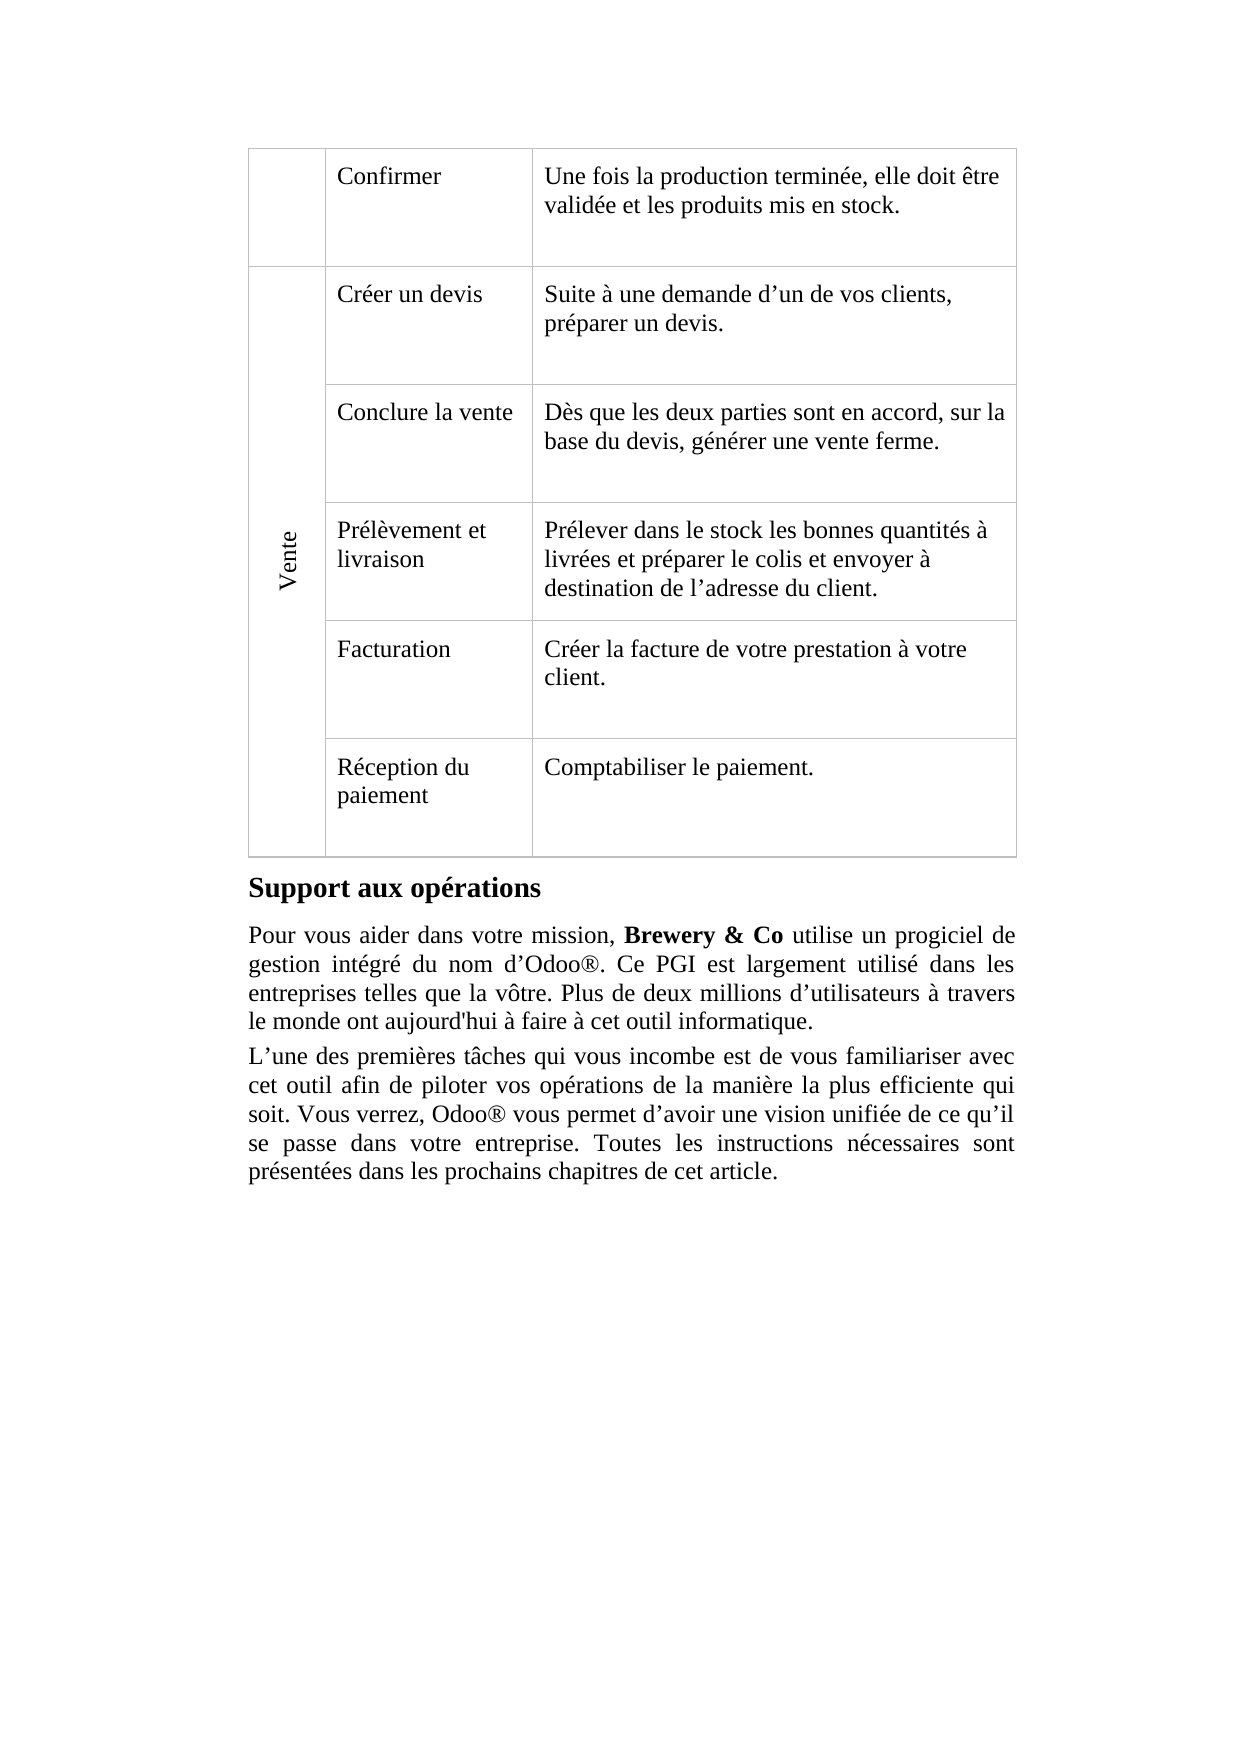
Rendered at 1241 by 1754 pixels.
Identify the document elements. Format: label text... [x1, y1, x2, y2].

table_cell Une fois la production terminée, elle doit être validée et les produits mis en stock. [533, 149, 1016, 266]
table_cell Vente [249, 267, 325, 856]
text Pour vous aider dans votre mission, Brewery & Co utilise un progiciel de gestion intégré du nom d’Odoo®. Ce PGI est largement utilisé dans les entreprises telles que la vôtre. Plus de deux millions d’utilisateurs à travers le monde ont aujourd'hui à faire à cet outil informatique. [248, 920, 1016, 1035]
text Support aux opérations [248, 870, 1016, 903]
table_cell Prélèvement et livraison [326, 503, 532, 620]
text L’une des premières tâches qui vous incombe est de vous familiariser avec cet outil afin de piloter vos opérations de la manière la plus efficiente qui soit. Vous verrez, Odoo® vous permet d’avoir une vision unifiée de ce qu’il se passe dans votre entreprise. Toutes les instructions nécessaires sont présentées dans les prochains chapitres de cet article. [248, 1041, 1016, 1185]
table_cell Prélever dans le stock les bonnes quantités à livrées et préparer le colis et envoyer à destination de l’adresse du client. [533, 503, 1016, 620]
table_cell Confirmer [326, 149, 532, 266]
table_cell Créer la facture de votre prestation à votre client. [533, 621, 1016, 738]
table_cell Facturation [326, 621, 532, 738]
table_cell Conclure la vente [326, 385, 532, 502]
table_cell Comptabiliser le paiement. [533, 739, 1016, 856]
table_cell Réception du paiement [326, 739, 532, 856]
table_cell Suite à une demande d’un de vos clients, préparer un devis. [533, 267, 1016, 384]
table_cell Créer un devis [326, 267, 532, 384]
table_cell Dès que les deux parties sont en accord, sur la base du devis, générer une vente ferme. [533, 385, 1016, 502]
